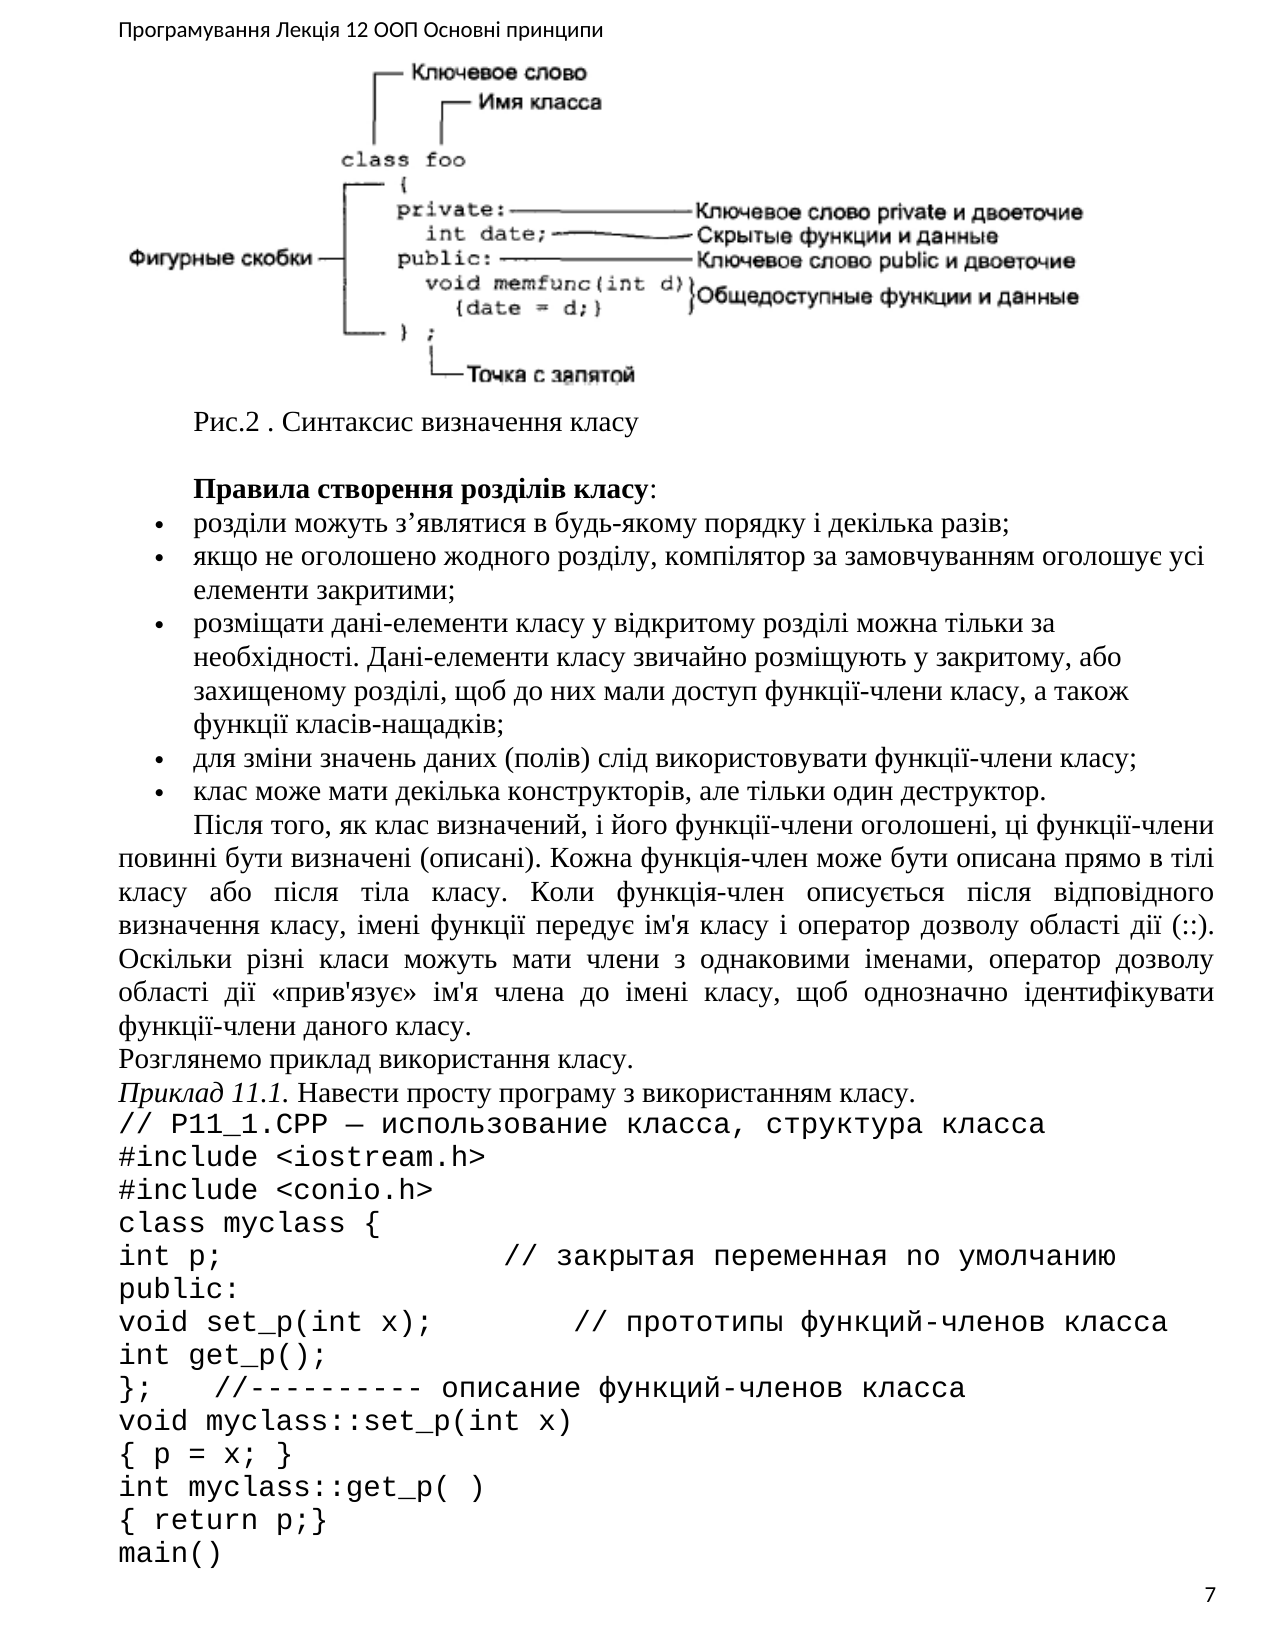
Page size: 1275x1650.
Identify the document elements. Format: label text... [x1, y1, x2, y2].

list розміщати дані-елементи класу у відкритому розділі можна тільки за необхідності. Дані-елементи класу звичайно розміщують у закритому, або захищеному розділі, щоб до них мали доступ функції-члени класу, а також функції класів-нащадків; [156, 606, 1216, 740]
text }; //---------- описание функций-членов класса [118, 1373, 1216, 1406]
text { return p;} [118, 1505, 1216, 1538]
text void myclass::set_p(int x) [118, 1406, 1216, 1439]
text int p; // закрытая переменная no умолчанию [118, 1241, 1216, 1274]
text int myclass::get_p( ) [118, 1472, 1216, 1505]
text Розглянемо приклад використання класу. [118, 1042, 1216, 1075]
text #include <conio.h> [118, 1175, 1216, 1208]
text { p = x; } [118, 1439, 1216, 1472]
picture [118, 59, 1092, 405]
text void set_p(int x); // прототипы функций-членов класса [118, 1307, 1216, 1340]
text Рис.2 . Синтаксис визначення класу [118, 404, 1216, 438]
text Правила створення розділів класу: [118, 471, 1216, 505]
text // P11_1.CPP — использование класса, структура класса [118, 1109, 1216, 1142]
text #include <iostream.h> [118, 1142, 1216, 1175]
list розділи можуть з’являтися в будь-якому порядку і декілька разів; [156, 505, 1216, 538]
list якщо не оголошено жодного розділу, компілятор за замовчуванням оголошує усі елементи закритими; [156, 538, 1216, 606]
list для зміни значень даних (полів) слід використовувати функції-члени класу; [156, 740, 1216, 773]
text main() [118, 1538, 1216, 1571]
text int get_p(); [118, 1340, 1216, 1373]
text Приклад 11.1. Навести просту програму з використанням класу. [118, 1075, 1216, 1109]
text Після того, як клас визначений, і його функції-члени оголошені, ці функції-члени повинні бути визначені (описані). Кожна функція-член може бути описана прямо в тілі класу або після тіла класу. Коли функція-член описується після відповідного визначення класу, імені функції передує ім'я класу і оператор дозволу області дії (::). Оскільки різні класи можуть мати члени з однаковими іменами, оператор дозволу області дії «прив'язує» ім'я члена до імені класу, щоб однозначно ідентифікувати функції-члени даного класу. [118, 807, 1216, 1042]
text public: [118, 1274, 1216, 1307]
text class myclass { [118, 1208, 1216, 1241]
list клас може мати декілька конструкторів, але тільки один деструктор. [156, 773, 1216, 807]
